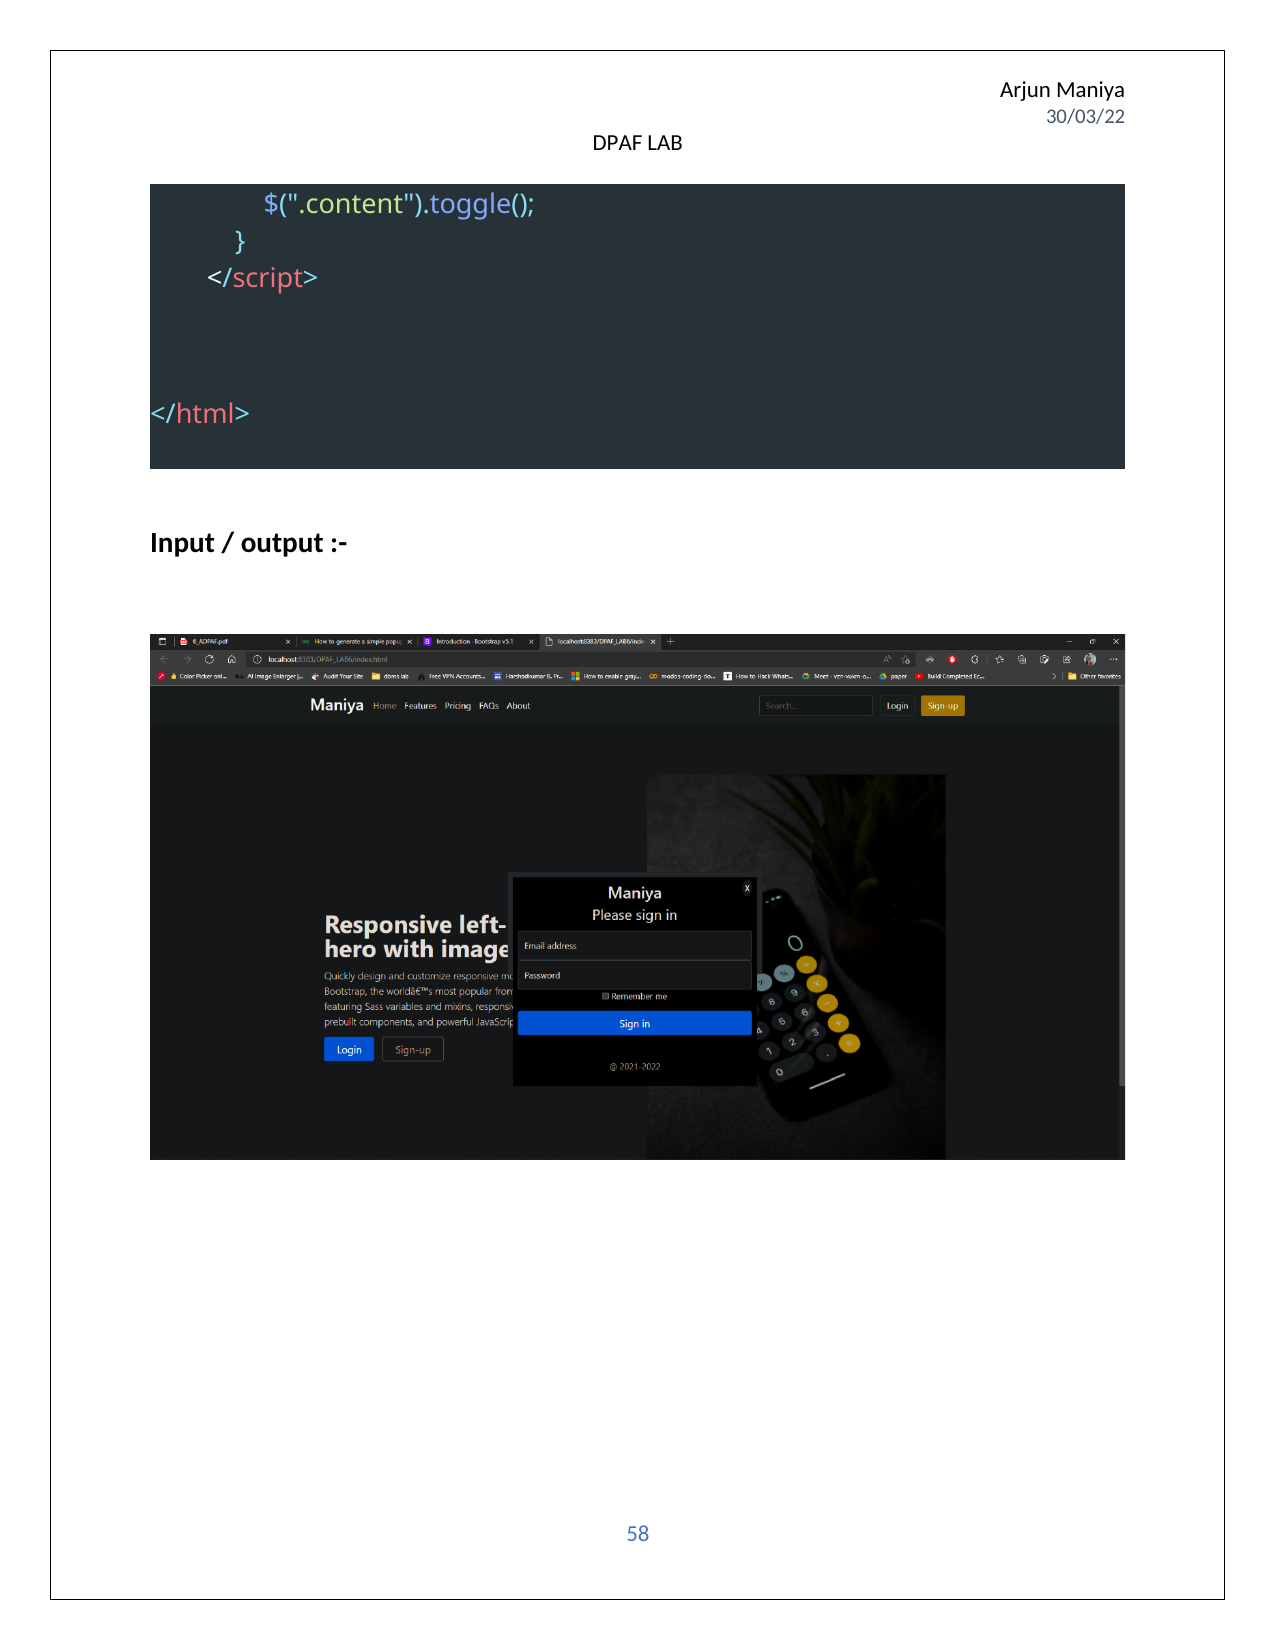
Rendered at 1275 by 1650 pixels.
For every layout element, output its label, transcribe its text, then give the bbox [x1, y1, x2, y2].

text Input / output :- [150, 524, 1125, 559]
text </html> [150, 395, 1125, 432]
text $(".content").toggle(); [150, 184, 1125, 221]
picture [150, 634, 1125, 1160]
text } [150, 221, 1125, 258]
text </script> [150, 258, 1125, 295]
